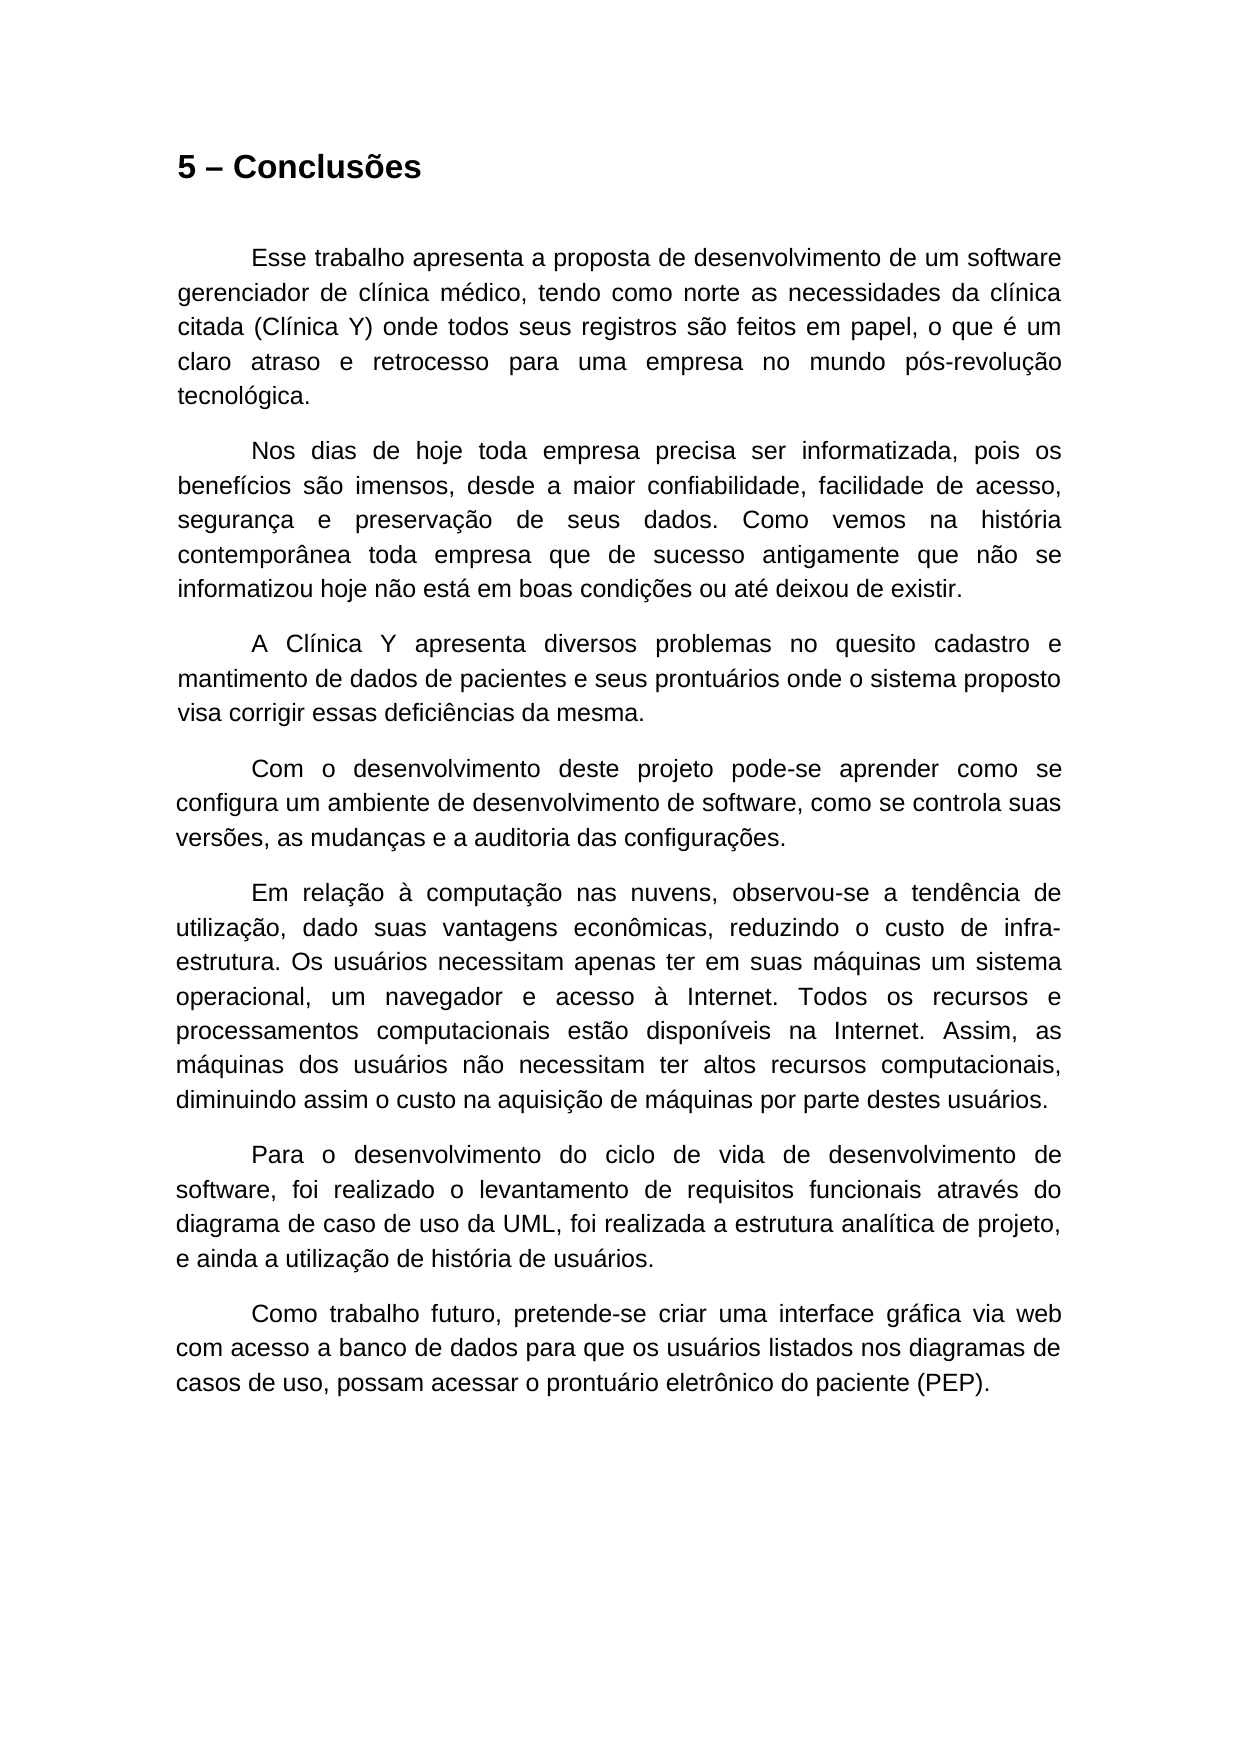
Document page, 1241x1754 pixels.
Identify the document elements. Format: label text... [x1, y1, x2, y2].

subtitle 5 – Conclusões [177, 148, 1063, 186]
text Em relação à computação nas nuvens, observou-se a tendência de utilização, dado suas vantagens econômicas, reduzindo o custo de infra-estrutura. Os usuários necessitam apenas ter em suas máquinas um sistema operacional, um navegador e acesso à Internet. Todos os recursos e processamentos computacionais estão disponíveis na Internet. Assim, as máquinas dos usuários não necessitam ter altos recursos computacionais, diminuindo assim o custo na aquisição de máquinas por parte destes usuários. [176, 878, 1063, 1114]
text Como trabalho futuro, pretende-se criar uma interface gráfica via web com acesso a banco de dados para que os usuários listados nos diagramas de casos de uso, possam acessar o prontuário eletrônico do paciente (PEP). [176, 1299, 1063, 1397]
text Com o desenvolvimento deste projeto pode-se aprender como se configura um ambiente de desenvolvimento de software, como se controla suas versões, as mudanças e a auditoria das configurações. [176, 754, 1063, 851]
text Nos dias de hoje toda empresa precisa ser informatizada, pois os benefícios são imensos, desde a maior confiabilidade, facilidade de acesso, segurança e preservação de seus dados. Como vemos na história contemporânea toda empresa que de sucesso antigamente que não se informatizou hoje não está em boas condições ou até deixou de existir. [177, 436, 1063, 603]
text A Clínica Y apresenta diversos problemas no quesito cadastro e mantimento de dados de pacientes e seus prontuários onde o sistema proposto visa corrigir essas deficiências da mesma. [177, 629, 1063, 727]
text Para o desenvolvimento do ciclo de vida de desenvolvimento de software, foi realizado o levantamento de requisitos funcionais através do diagrama de caso de uso da UML, foi realizada a estrutura analítica de projeto, e ainda a utilização de história de usuários. [176, 1140, 1063, 1272]
text Esse trabalho apresenta a proposta de desenvolvimento de um software gerenciador de clínica médico, tendo como norte as necessidades da clínica citada (Clínica Y) onde todos seus registros são feitos em papel, o que é um claro atraso e retrocesso para uma empresa no mundo pós-revolução tecnológica. [177, 243, 1063, 410]
